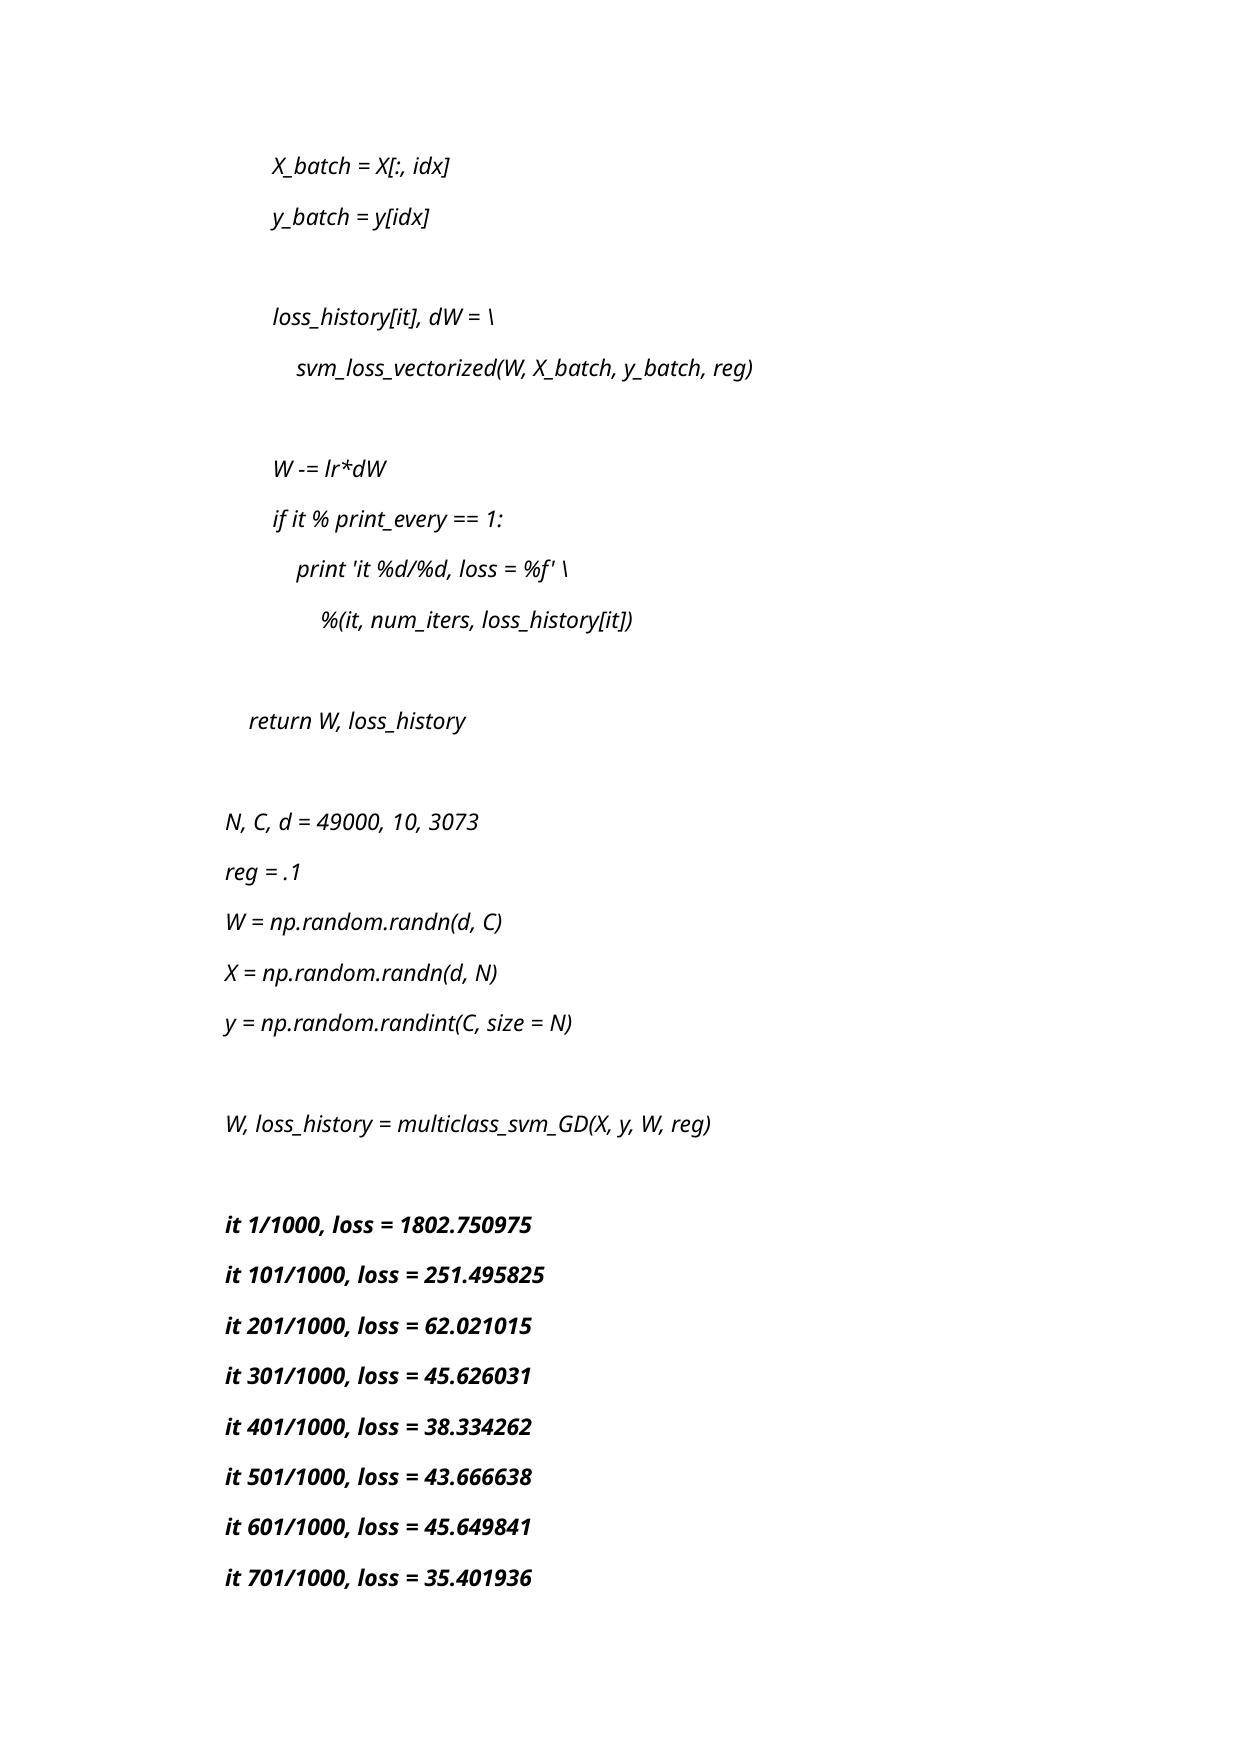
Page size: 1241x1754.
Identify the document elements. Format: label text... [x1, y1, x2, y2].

text return W, loss_history [225, 704, 1090, 736]
text y = np.random.randint(C, size = N) [225, 1007, 1090, 1038]
text svm_loss_vectorized(W, X_batch, y_batch, reg) [225, 352, 1090, 383]
text X = np.random.randn(d, N) [225, 957, 1090, 988]
text W, loss_history = multiclass_svm_GD(X, y, W, reg) [225, 1108, 1090, 1139]
text print 'it %d/%d, loss = %f' \ [225, 553, 1090, 584]
text if it % print_every == 1: [225, 503, 1090, 534]
text it 101/1000, loss = 251.495825 [225, 1259, 1090, 1290]
text loss_history[it], dW = \ [225, 301, 1090, 332]
text %(it, num_iters, loss_history[it]) [225, 604, 1090, 635]
text W = np.random.randn(d, C) [225, 906, 1090, 937]
text it 201/1000, loss = 62.021015 [225, 1309, 1090, 1341]
text X_batch = X[:, idx] [225, 150, 1090, 181]
text it 701/1000, loss = 35.401936 [225, 1562, 1090, 1593]
text N, C, d = 49000, 10, 3073 [225, 805, 1090, 837]
text W -= lr*dW [225, 452, 1090, 484]
text it 501/1000, loss = 43.666638 [225, 1461, 1090, 1492]
text it 401/1000, loss = 38.334262 [225, 1410, 1090, 1442]
text it 301/1000, loss = 45.626031 [225, 1360, 1090, 1391]
text y_batch = y[idx] [225, 200, 1090, 232]
text reg = .1 [225, 856, 1090, 887]
text it 1/1000, loss = 1802.750975 [225, 1209, 1090, 1240]
text it 601/1000, loss = 45.649841 [225, 1511, 1090, 1542]
